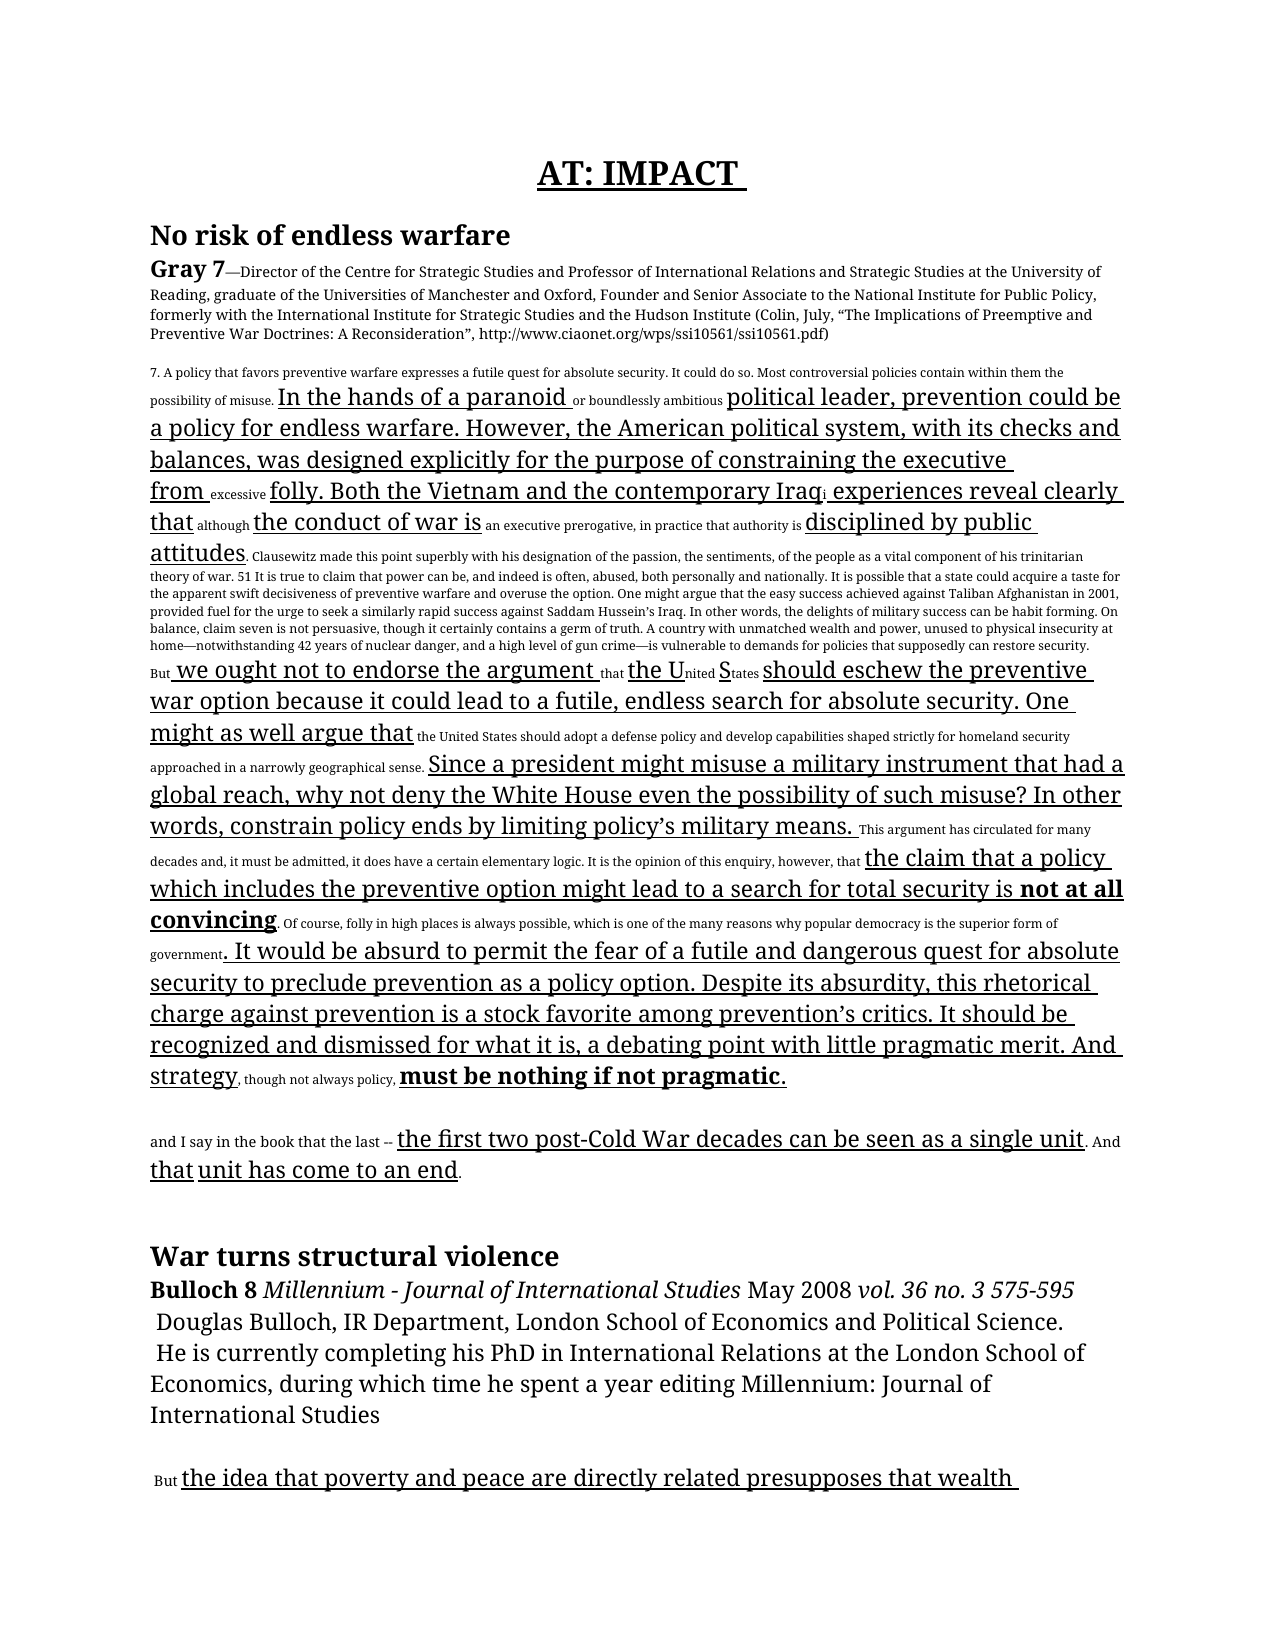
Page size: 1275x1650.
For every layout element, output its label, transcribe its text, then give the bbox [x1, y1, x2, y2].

subtitle AT: Impact [150, 150, 1125, 195]
subtitle No risk of endless warfare [150, 216, 1125, 253]
text Gray 7—Director of the Centre for Strategic Studies and Professor of International Relations and Strategic Studies at the University of Reading, graduate of the Universities of Manchester and Oxford, Founder and Senior Associate to the National Institute for Public Policy, formerly with the International Institute for Strategic Studies and the Hudson Institute (Colin, July, “The Implications of Preemptive and Preventive War Doctrines: A Reconsideration”, http://www.ciaonet.org/wps/ssi10561/ssi10561.pdf) [150, 253, 1125, 344]
text Douglas Bulloch, IR Department, London School of Economics and Political Science. [150, 1305, 1125, 1337]
text Bulloch 8 Millennium - Journal of International Studies May 2008 vol. 36 no. 3 575-595 [150, 1274, 1125, 1305]
text 7. A policy that favors preventive warfare expresses a futile quest for absolute security. It could do so. Most controversial policies contain within them the possibility of misuse. In the hands of a paranoid or boundlessly ambitious political leader, prevention could be a policy for endless warfare. However, the American political system, with its checks and balances, was designed explicitly for the purpose of constraining the executive from excessive folly. Both the Vietnam and the contemporary Iraqi experiences reveal clearly that although the conduct of war is an executive prerogative, in practice that authority is disciplined by public attitudes. Clausewitz made this point superbly with his designation of the passion, the sentiments, of the people as a vital component of his trinitarian theory of war. 51 It is true to claim that power can be, and indeed is often, abused, both personally and nationally. It is possible that a state could acquire a taste for the apparent swift decisiveness of preventive warfare and overuse the option. One might argue that the easy success achieved against Taliban Afghanistan in 2001, provided fuel for the urge to seek a similarly rapid success against Saddam Hussein’s Iraq. In other words, the delights of military success can be habit forming. On balance, claim seven is not persuasive, though it certainly contains a germ of truth. A country with unmatched wealth and power, unused to physical insecurity at home—notwithstanding 42 years of nuclear danger, and a high level of gun crime—is vulnerable to demands for policies that supposedly can restore security. But we ought not to endorse the argument that the United States should eschew the preventive war option because it could lead to a futile, endless search for absolute security. One might as well argue that the United States should adopt a defense policy and develop capabilities shaped strictly for homeland security approached in a narrowly geographical sense. Since a president might misuse a military instrument that had a global reach, why not deny the White House even the possibility of such misuse? In other words, constrain policy ends by limiting policy’s military means. This argument has circulated for many decades and, it must be admitted, it does have a certain elementary logic. It is the opinion of this enquiry, however, that the claim that a policy which includes the preventive option might lead to a search for total security is not at all convincing. Of course, folly in high places is always possible, which is one of the many reasons why popular democracy is the superior form of government. It would be absurd to permit the fear of a futile and dangerous quest for absolute security to preclude prevention as a policy option. Despite its absurdity, this rhetorical charge against prevention is a stock favorite among prevention’s critics. It should be recognized and dismissed for what it is, a debating point with little pragmatic merit. And strategy, though not always policy, must be nothing if not pragmatic. [150, 364, 1125, 1091]
text and I say in the book that the last -- the first two post-Cold War decades can be seen as a single unit. And that unit has come to an end. [150, 1123, 1125, 1185]
text He is currently completing his PhD in International Relations at the London School of Economics, during which time he spent a year editing Millennium: Journal of International Studies [150, 1337, 1125, 1430]
subtitle War turns structural violence [150, 1237, 1125, 1274]
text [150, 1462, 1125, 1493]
